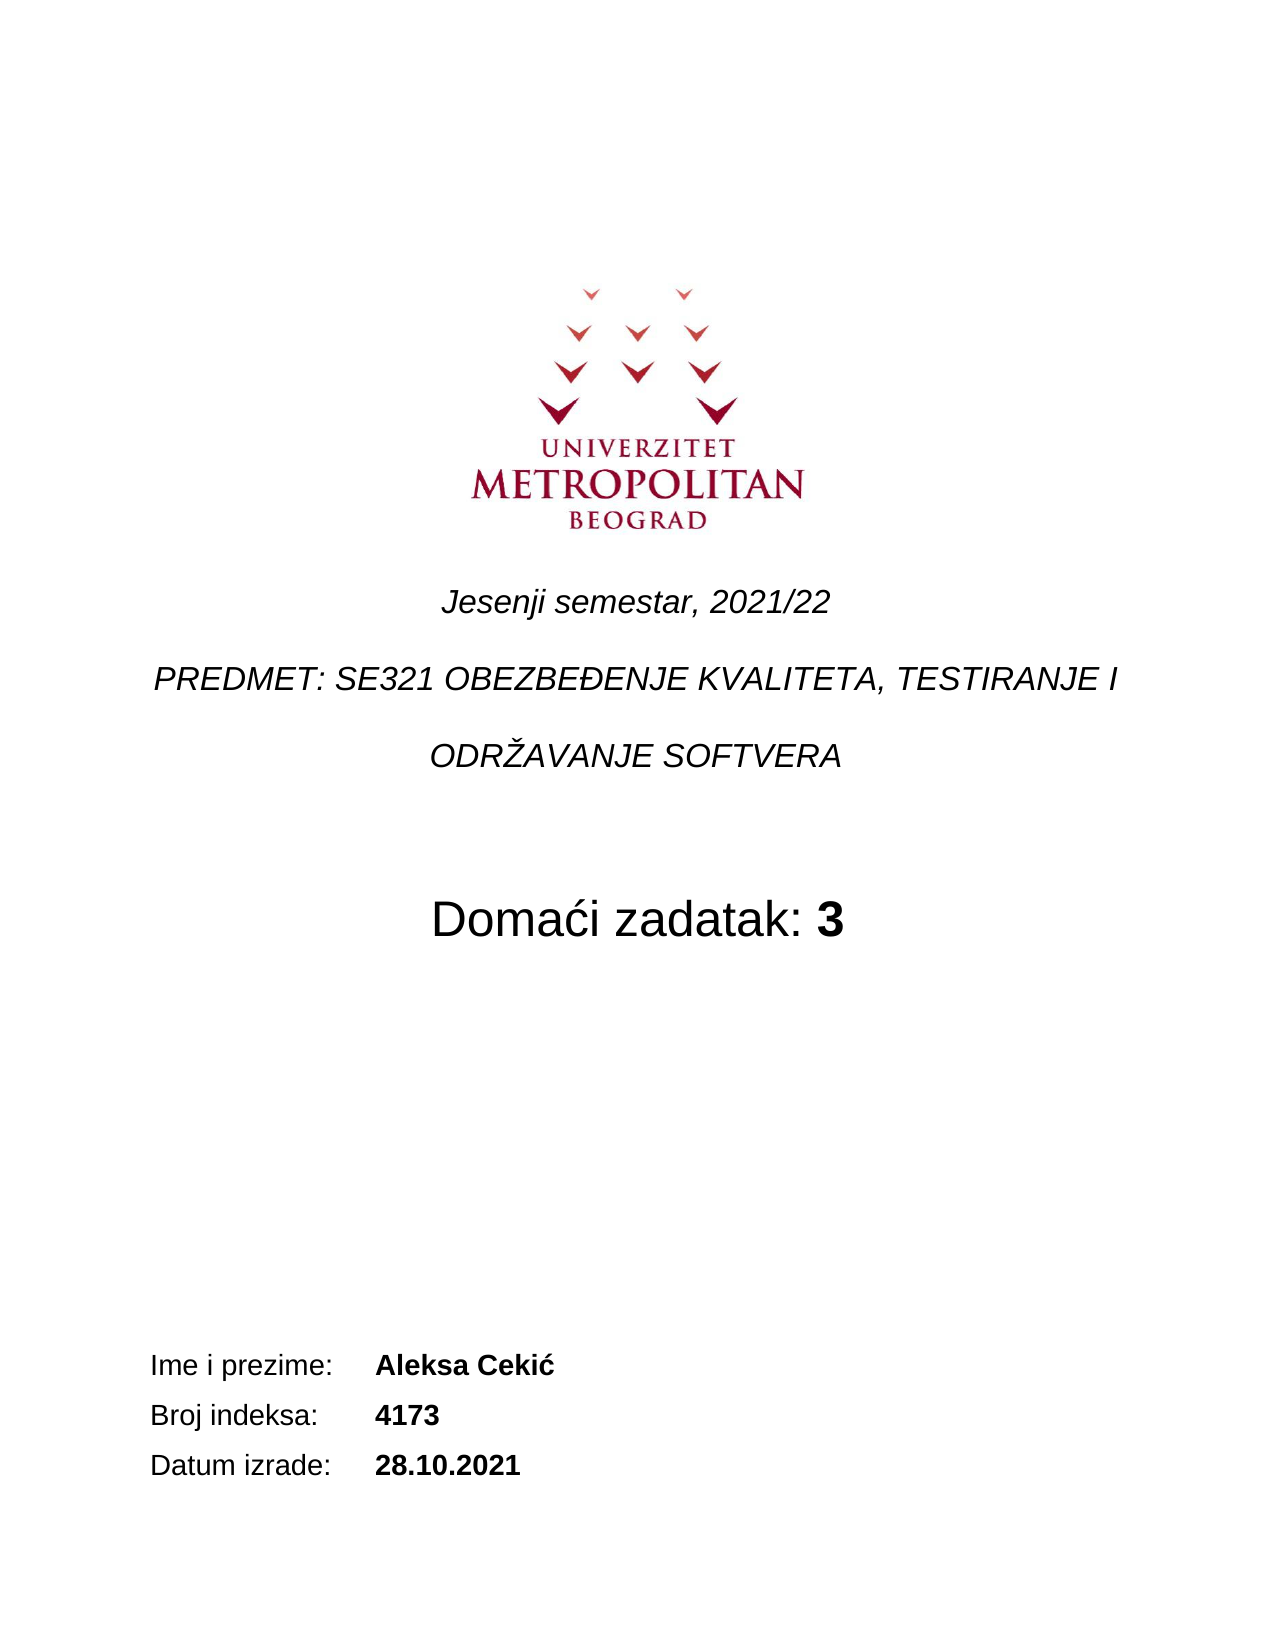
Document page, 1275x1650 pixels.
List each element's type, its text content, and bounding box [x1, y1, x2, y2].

picture [438, 239, 837, 565]
text Datum izrade: 28.10.2021 [150, 1448, 1125, 1482]
text Domaći zadatak: 3 [150, 890, 1125, 947]
text Broj indeksa: 4173 [150, 1398, 1125, 1431]
text Ime i prezime: Aleksa Cekić [150, 1347, 1125, 1381]
text Jesenji semestar, 2021/22 [150, 582, 1125, 621]
text PREDMET: SE321 OBEZBEĐENJE KVALITETA, TESTIRANJE I ODRŽAVANJE SOFTVERA [150, 659, 1125, 774]
